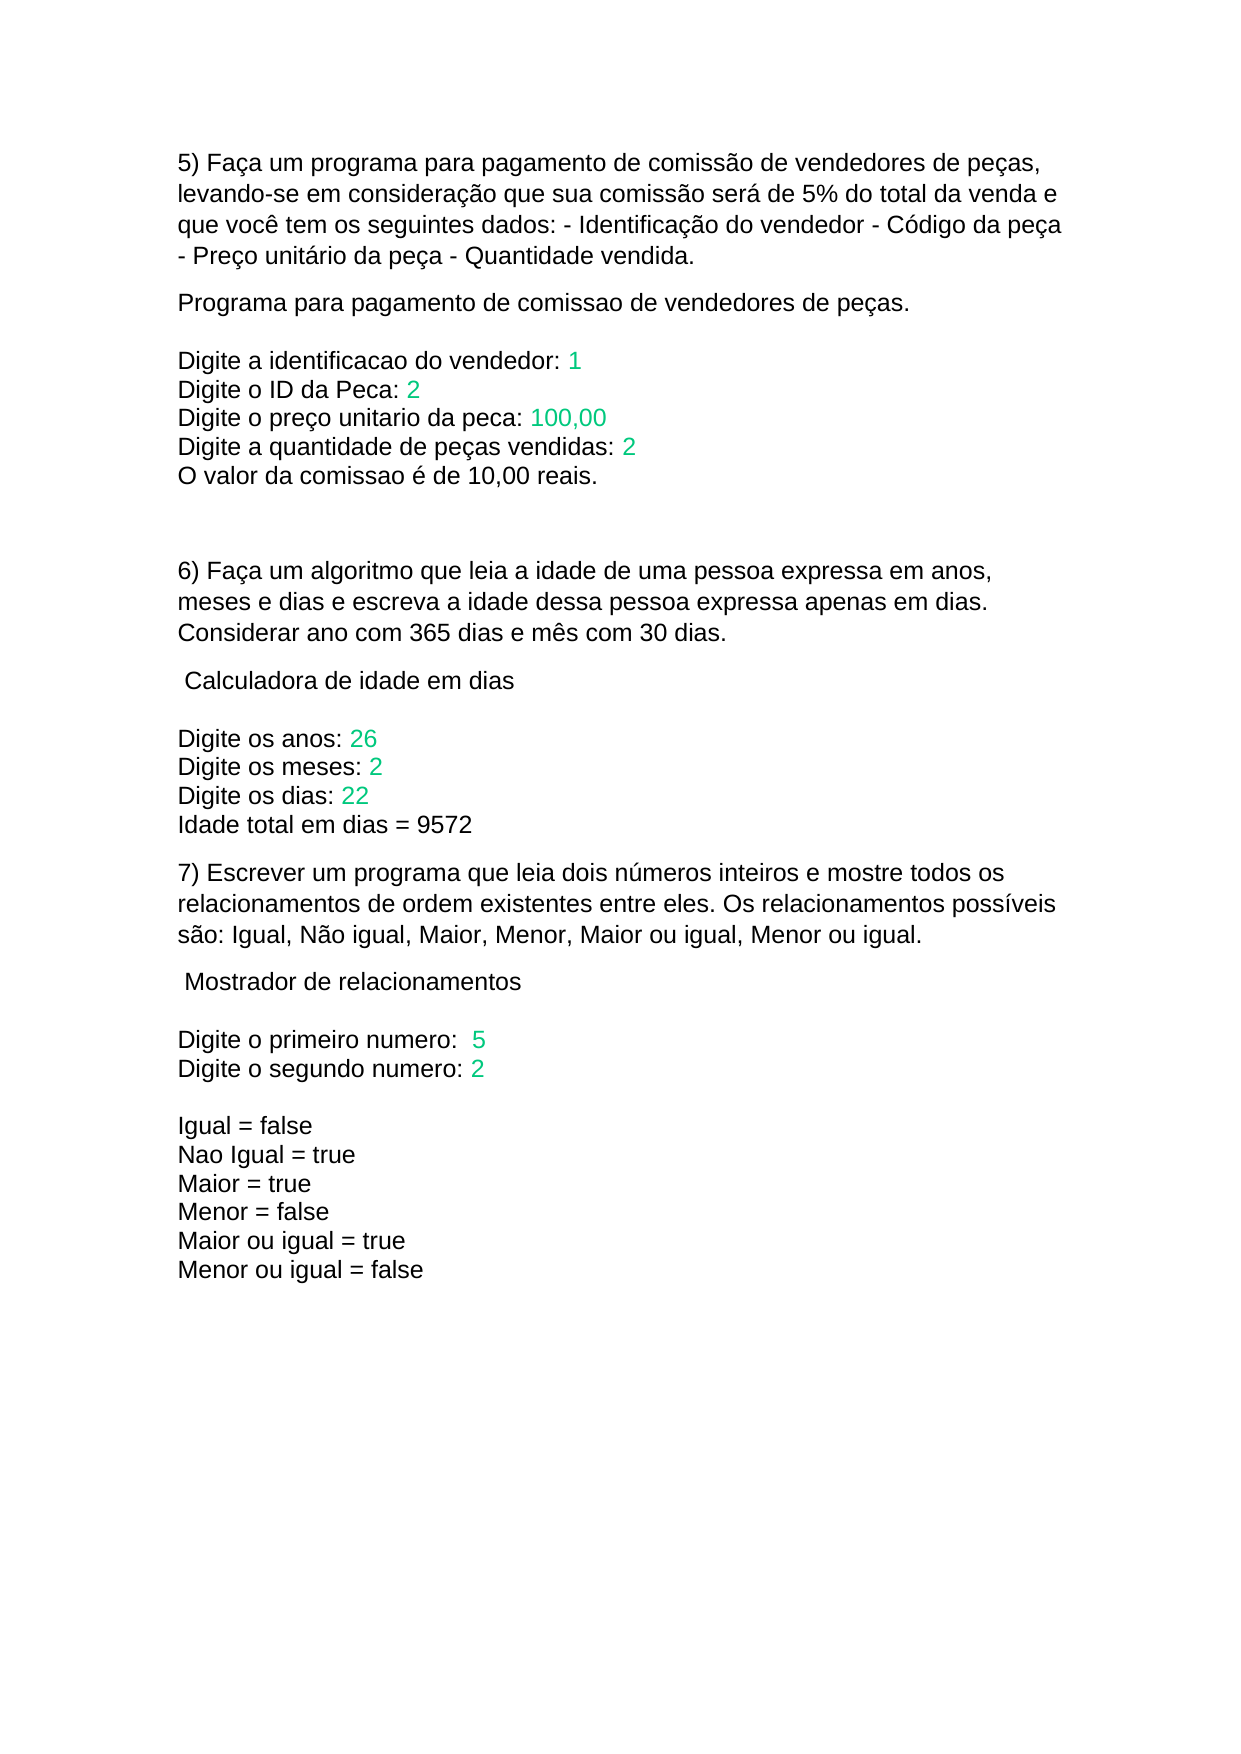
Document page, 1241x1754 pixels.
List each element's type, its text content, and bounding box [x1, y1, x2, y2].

text Igual = false [177, 1111, 1063, 1140]
text Digite os meses: 2 [177, 752, 1063, 781]
text Menor = false [177, 1197, 1063, 1226]
text O valor da comissao é de 10,00 reais. [177, 461, 1063, 490]
text Maior ou igual = true [177, 1226, 1063, 1255]
text Nao Igual = true [177, 1140, 1063, 1169]
text 5) Faça um programa para pagamento de comissão de vendedores de peças, levando-se em consideração que sua comissão será de 5% do total da venda e que você tem os seguintes dados: - Identificação do vendedor - Código da peça - Preço unitário da peça - Quantidade vendida. [177, 148, 1063, 269]
text Digite a identificacao do vendedor: 1 [177, 346, 1063, 375]
text Maior = true [177, 1169, 1063, 1197]
text Programa para pagamento de comissao de vendedores de peças. [177, 288, 1063, 317]
text Menor ou igual = false [177, 1255, 1063, 1284]
text Digite o segundo numero: 2 [177, 1054, 1063, 1082]
text Digite o primeiro numero: 5 [177, 1025, 1063, 1054]
text Idade total em dias = 9572 [177, 810, 1063, 839]
text Calculadora de idade em dias [177, 666, 1063, 695]
text Digite o preço unitario da peca: 100,00 [177, 403, 1063, 432]
text Digite o ID da Peca: 2 [177, 375, 1063, 403]
text Digite a quantidade de peças vendidas: 2 [177, 432, 1063, 461]
text 6) Faça um algoritmo que leia a idade de uma pessoa expressa em anos, meses e dias e escreva a idade dessa pessoa expressa apenas em dias. Considerar ano com 365 dias e mês com 30 dias. [177, 556, 1063, 647]
text Mostrador de relacionamentos [177, 967, 1063, 996]
text 7) Escrever um programa que leia dois números inteiros e mostre todos os relacionamentos de ordem existentes entre eles. Os relacionamentos possíveis são: Igual, Não igual, Maior, Menor, Maior ou igual, Menor ou igual. [177, 858, 1063, 948]
text Digite os dias: 22 [177, 781, 1063, 810]
text Digite os anos: 26 [177, 724, 1063, 752]
